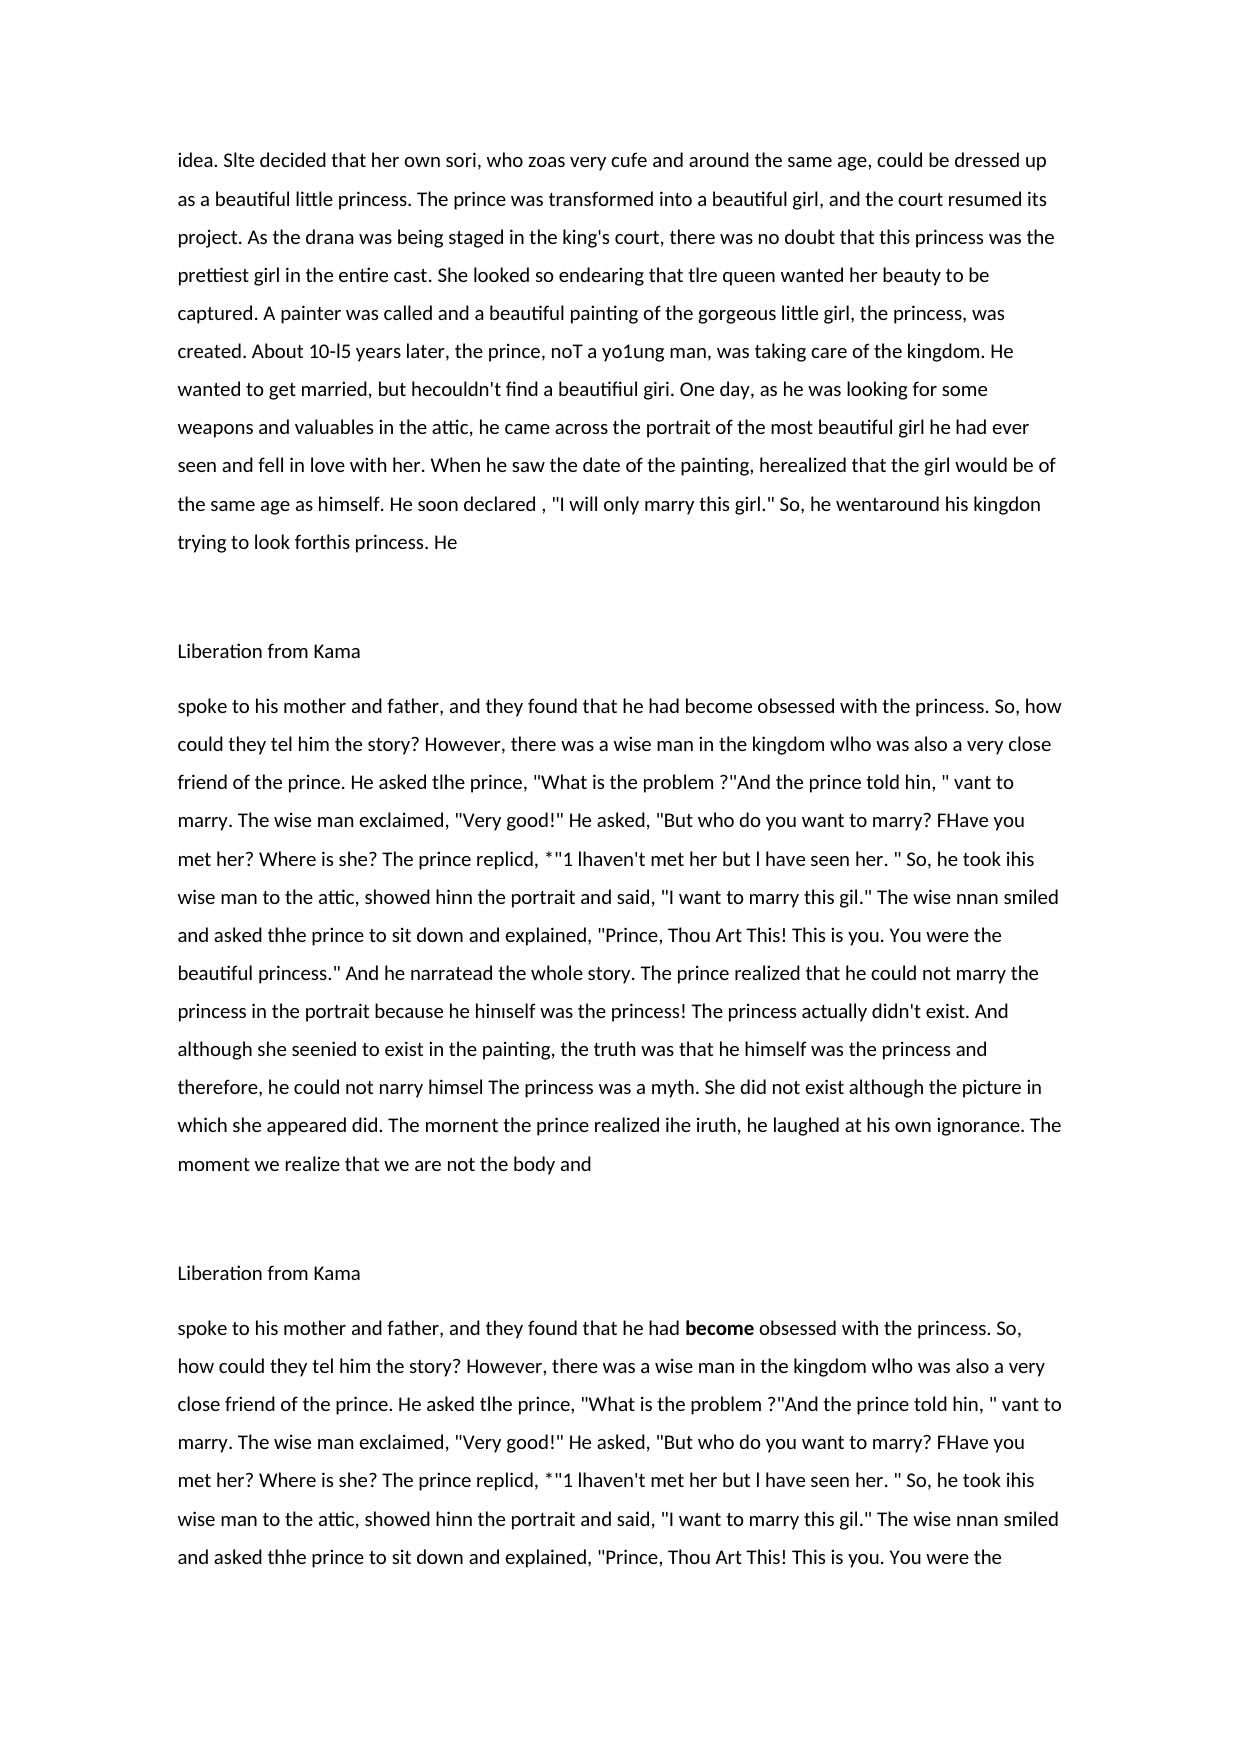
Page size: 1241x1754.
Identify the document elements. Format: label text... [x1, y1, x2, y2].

text Liberation from Kama [177, 1260, 1063, 1286]
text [177, 1315, 1063, 1569]
text Liberation from Kama [177, 638, 1063, 664]
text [177, 148, 1063, 554]
